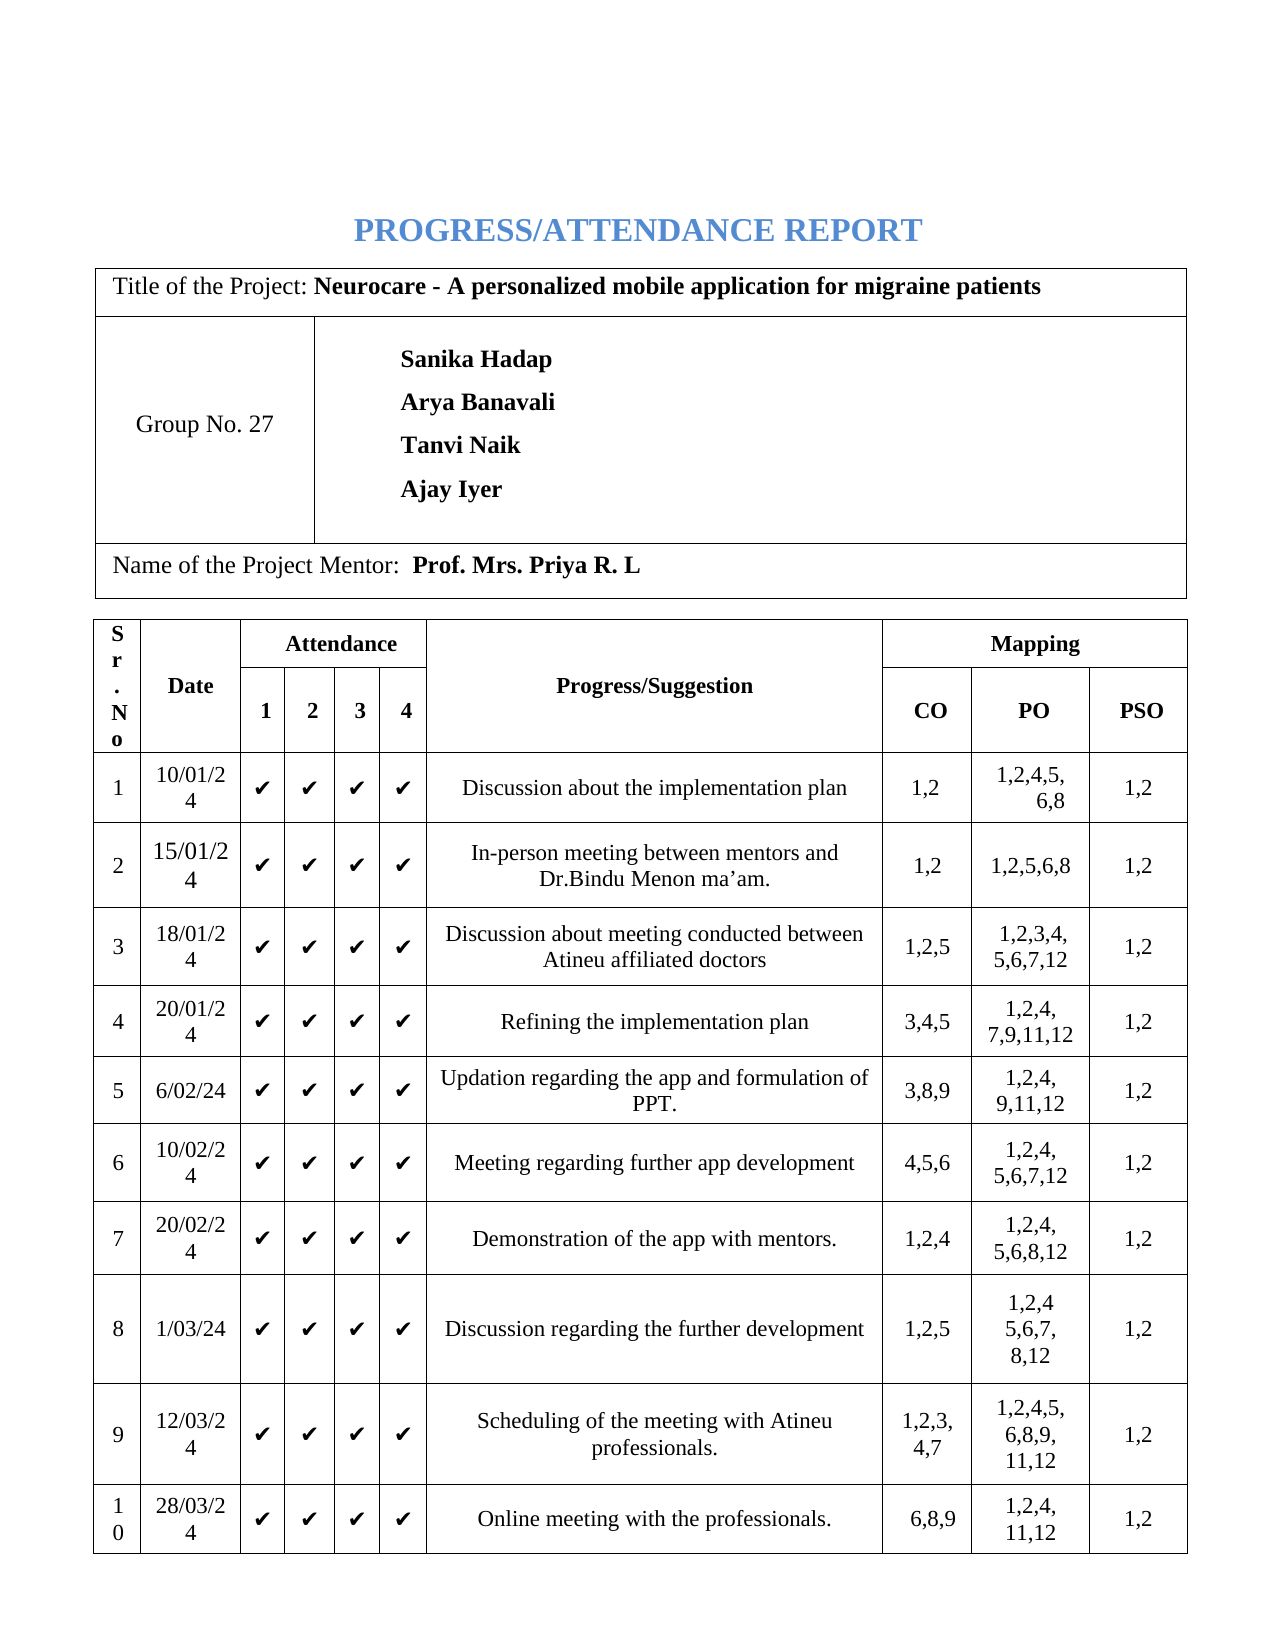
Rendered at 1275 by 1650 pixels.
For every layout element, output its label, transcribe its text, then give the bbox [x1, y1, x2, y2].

table_cell ✔ [380, 753, 426, 822]
table_cell ✔ [380, 1485, 426, 1553]
table_cell ✔ [380, 1124, 426, 1201]
table_cell 5 [94, 1057, 140, 1123]
table_cell 1,2 [1090, 1124, 1187, 1201]
table_cell 18/01/24 [141, 908, 240, 985]
table_cell ✔ [380, 908, 426, 985]
table_cell Discussion about the implementation plan [427, 753, 882, 822]
table_header Sr. No [94, 620, 140, 752]
table_cell ✔ [285, 986, 334, 1056]
table_cell ✔ [285, 1057, 334, 1123]
table_cell ✔ [335, 908, 379, 985]
table_cell ✔ [285, 753, 334, 822]
table_cell 7 [94, 1202, 140, 1274]
table_cell Meeting regarding further app development [427, 1124, 882, 1201]
table_cell 20/01/24 [141, 986, 240, 1056]
table_cell ✔ [380, 1384, 426, 1484]
table_cell 8 [94, 1275, 140, 1383]
table_cell 1,2,5 [883, 1275, 971, 1383]
table_cell 1,2 [883, 823, 971, 907]
table_cell PO [972, 668, 1089, 752]
table_cell Discussion regarding the further development [427, 1275, 882, 1383]
table_cell 1 [241, 668, 284, 752]
table_cell ✔ [241, 1202, 284, 1274]
table_cell 4,5,6 [883, 1124, 971, 1201]
table_cell ✔ [241, 1485, 284, 1553]
table_cell 15/01/24 [141, 823, 240, 907]
table_cell ✔ [380, 823, 426, 907]
table_cell 1,2,5 [883, 908, 971, 985]
table_cell ✔ [285, 1275, 334, 1383]
table_cell 3,8,9 [883, 1057, 971, 1123]
table_cell 6,8,9 [883, 1485, 971, 1553]
table_cell 1,2,4, 7,9,11,12 [972, 986, 1089, 1056]
table_cell 28/03/24 [141, 1485, 240, 1553]
table_cell 1,2 [1090, 1057, 1187, 1123]
table_cell ✔ [241, 1124, 284, 1201]
table_cell ✔ [285, 823, 334, 907]
table_cell ✔ [241, 1384, 284, 1484]
table_cell 1,2,4 5,6,7, 8,12 [972, 1275, 1089, 1383]
table_cell ✔ [241, 1275, 284, 1383]
table_header Mapping [883, 620, 1187, 667]
table_cell 9 [94, 1384, 140, 1484]
table_cell CO [883, 668, 971, 752]
table_cell ✔ [241, 823, 284, 907]
table_cell Name of the Project Mentor: Prof. Mrs. Priya R. L [96, 544, 1186, 598]
table_cell 1,2 [1090, 753, 1187, 822]
table_cell 2 [94, 823, 140, 907]
table_cell 1,2,4, 5,6,8,12 [972, 1202, 1089, 1274]
table_cell ✔ [335, 1384, 379, 1484]
table_header Date [141, 620, 240, 752]
table_cell 1 [94, 753, 140, 822]
table_cell 1,2,4,5, 6,8 [972, 753, 1089, 822]
table_cell ✔ [380, 1275, 426, 1383]
table_cell 1,2,5,6,8 [972, 823, 1089, 907]
table_cell PSO [1090, 668, 1187, 752]
table_cell Demonstration of the app with mentors. [427, 1202, 882, 1274]
table_cell 1,2 [1090, 1202, 1187, 1274]
table_header Progress/Suggestion [427, 620, 882, 752]
table_cell 1,2,3, 4,7 [883, 1384, 971, 1484]
table_cell 10 [94, 1485, 140, 1553]
table_cell ✔ [335, 1485, 379, 1553]
table_cell 1,2,4 [883, 1202, 971, 1274]
table_cell 1,2,4, 5,6,7,12 [972, 1124, 1089, 1201]
table_cell 1,2 [1090, 908, 1187, 985]
table_cell 6 [94, 1124, 140, 1201]
table_cell ✔ [285, 1485, 334, 1553]
table_cell 1,2 [883, 753, 971, 822]
table_cell 3,4,5 [883, 986, 971, 1056]
table_cell 3 [94, 908, 140, 985]
table_cell ✔ [380, 1057, 426, 1123]
table_cell ✔ [335, 823, 379, 907]
table_cell 10/02/24 [141, 1124, 240, 1201]
table_cell 4 [94, 986, 140, 1056]
table_cell ✔ [380, 986, 426, 1056]
table_cell 1,2 [1090, 1275, 1187, 1383]
table_cell ✔ [241, 753, 284, 822]
table_cell ✔ [241, 908, 284, 985]
table_cell ✔ [285, 1124, 334, 1201]
table_cell 2 [285, 668, 334, 752]
table_cell ✔ [335, 1057, 379, 1123]
table_cell ✔ [335, 1275, 379, 1383]
table_cell 6/02/24 [141, 1057, 240, 1123]
table_cell ✔ [335, 986, 379, 1056]
table_cell 1/03/24 [141, 1275, 240, 1383]
table_cell 1,2,4,5, 6,8,9, 11,12 [972, 1384, 1089, 1484]
table_cell Updation regarding the app and formulation of PPT. [427, 1057, 882, 1123]
table_cell ✔ [285, 908, 334, 985]
table_header Title of the Project: Neurocare - A personalized mobile application for migraine patients [96, 269, 1186, 316]
table_cell ✔ [380, 1202, 426, 1274]
table_cell ✔ [335, 753, 379, 822]
table_cell 1,2 [1090, 1485, 1187, 1553]
table_cell Discussion about meeting conducted between Atineu affiliated doctors [427, 908, 882, 985]
table_cell 12/03/24 [141, 1384, 240, 1484]
table_cell Refining the implementation plan [427, 986, 882, 1056]
table_cell 1,2 [1090, 986, 1187, 1056]
table_cell ✔ [335, 1124, 379, 1201]
table_cell 4 [380, 668, 426, 752]
table_cell Group No. 27 [96, 317, 314, 543]
table_cell ✔ [241, 986, 284, 1056]
table_cell Sanika Hadap Arya Banavali Tanvi Naik Ajay Iyer [315, 317, 1186, 543]
table_cell 1,2,3,4, 5,6,7,12 [972, 908, 1089, 985]
table_cell 1,2 [1090, 1384, 1187, 1484]
table_cell 20/02/24 [141, 1202, 240, 1274]
table_cell 3 [335, 668, 379, 752]
table_cell ✔ [285, 1202, 334, 1274]
table_header Attendance [241, 620, 426, 667]
table_cell 1,2,4, 11,12 [972, 1485, 1089, 1553]
table_cell In-person meeting between mentors and Dr.Bindu Menon ma’am. [427, 823, 882, 907]
table_cell ✔ [335, 1202, 379, 1274]
table_cell 10/01/24 [141, 753, 240, 822]
table_cell ✔ [241, 1057, 284, 1123]
text PROGRESS/ATTENDANCE REPORT [94, 210, 1183, 249]
table_cell Scheduling of the meeting with Atineu professionals. [427, 1384, 882, 1484]
table_cell Online meeting with the professionals. [427, 1485, 882, 1553]
table_cell 1,2 [1090, 823, 1187, 907]
table_cell 1,2,4, 9,11,12 [972, 1057, 1089, 1123]
table_cell ✔ [285, 1384, 334, 1484]
